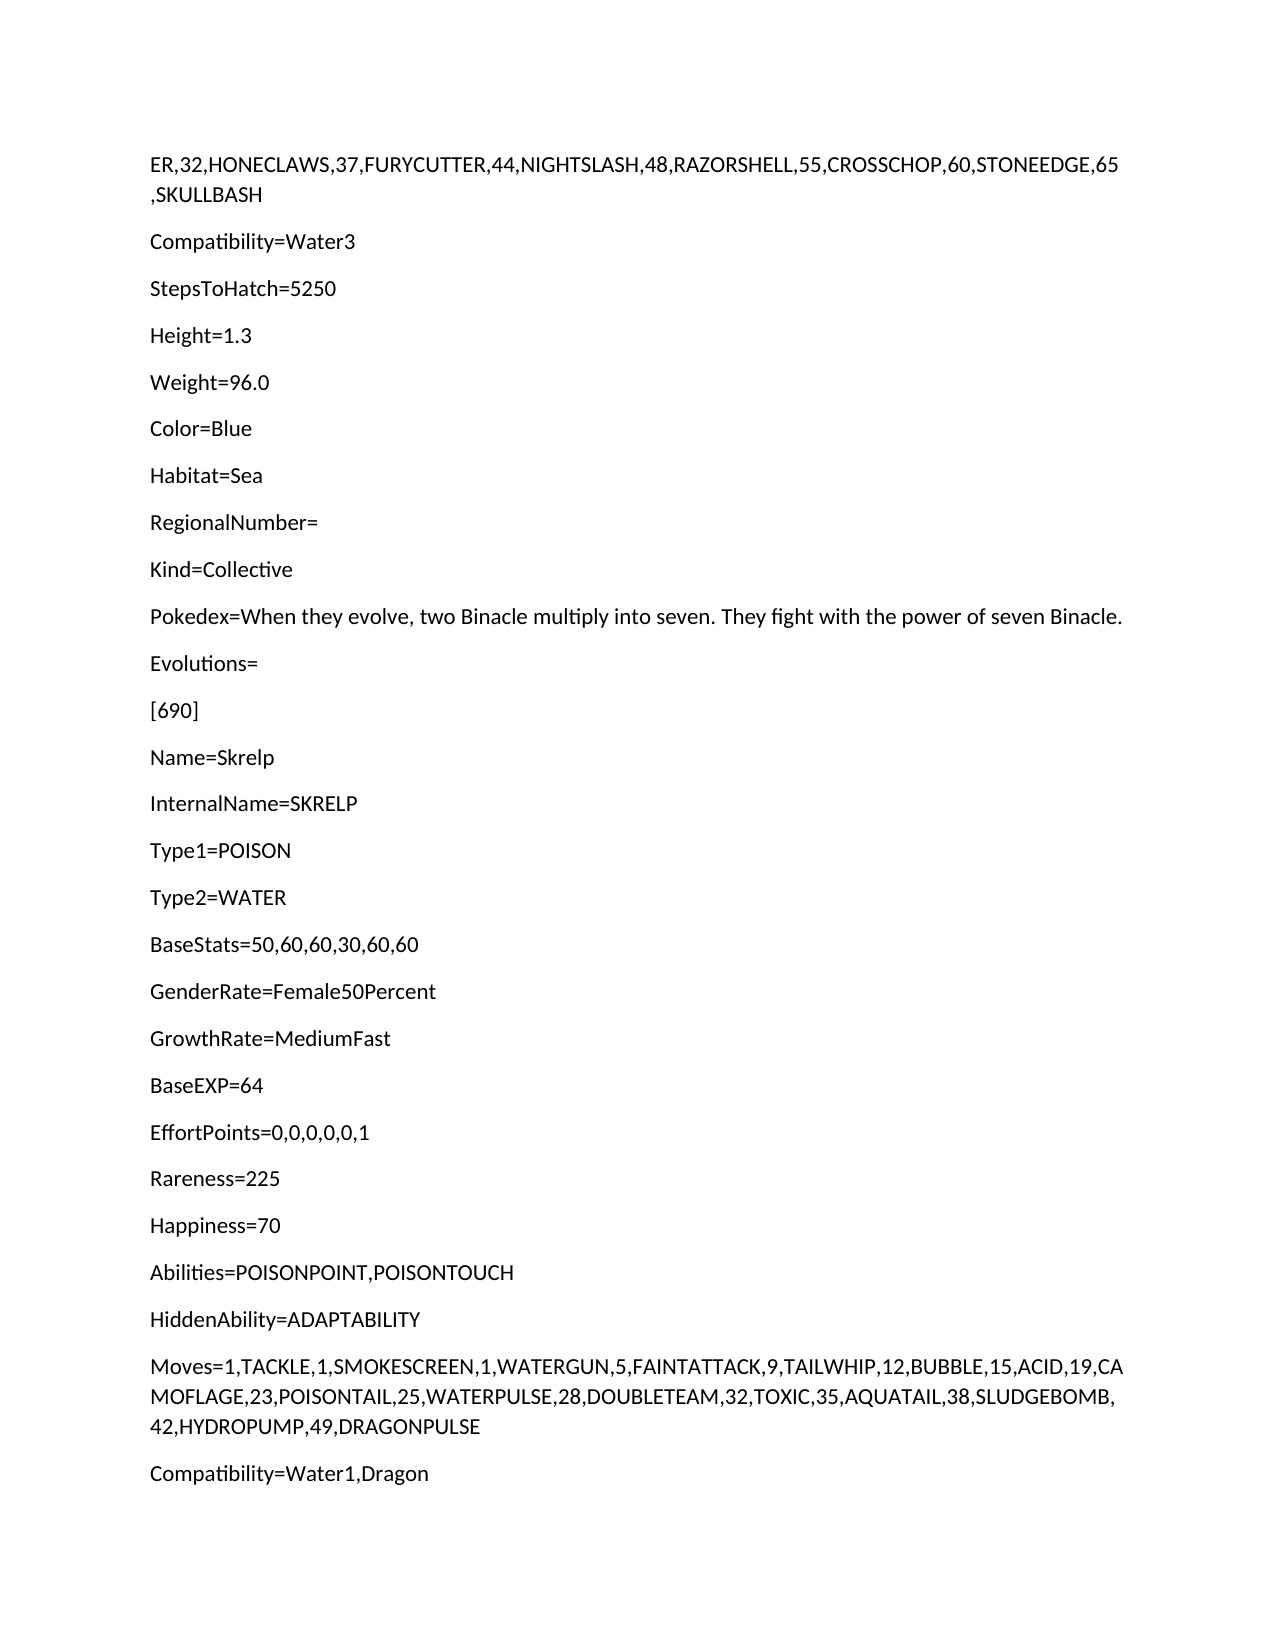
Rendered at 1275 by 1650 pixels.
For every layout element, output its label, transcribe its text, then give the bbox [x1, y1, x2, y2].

text Habitat=Sea [150, 461, 1125, 489]
text GenderRate=Female50Percent [150, 977, 1125, 1005]
text InternalName=SKRELP [150, 789, 1125, 818]
text BaseStats=50,60,60,30,60,60 [150, 930, 1125, 958]
text Type1=POISON [150, 836, 1125, 864]
text RegionalNumber= [150, 508, 1125, 536]
text EffortPoints=0,0,0,0,0,1 [150, 1118, 1125, 1146]
text Type2=WATER [150, 883, 1125, 911]
text [690] [150, 696, 1125, 724]
text Compatibility=Water1,Dragon [150, 1459, 1125, 1487]
text Name=Skrelp [150, 743, 1125, 771]
text Happiness=70 [150, 1211, 1125, 1239]
text Color=Blue [150, 414, 1125, 443]
text BaseEXP=64 [150, 1071, 1125, 1099]
text Compatibility=Water3 [150, 227, 1125, 255]
text GrowthRate=MediumFast [150, 1024, 1125, 1052]
text Height=1.3 [150, 321, 1125, 349]
text Abilities=POISONPOINT,POISONTOUCH [150, 1258, 1125, 1286]
text Weight=96.0 [150, 368, 1125, 396]
text Evolutions= [150, 649, 1125, 677]
text Rareness=225 [150, 1164, 1125, 1193]
text Pokedex=When they evolve, two Binacle multiply into seven. They fight with the power of seven Binacle. [150, 602, 1125, 630]
text Kind=Collective [150, 555, 1125, 583]
text StepsToHatch=5250 [150, 274, 1125, 302]
text HiddenAbility=ADAPTABILITY [150, 1305, 1125, 1333]
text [150, 150, 1125, 208]
